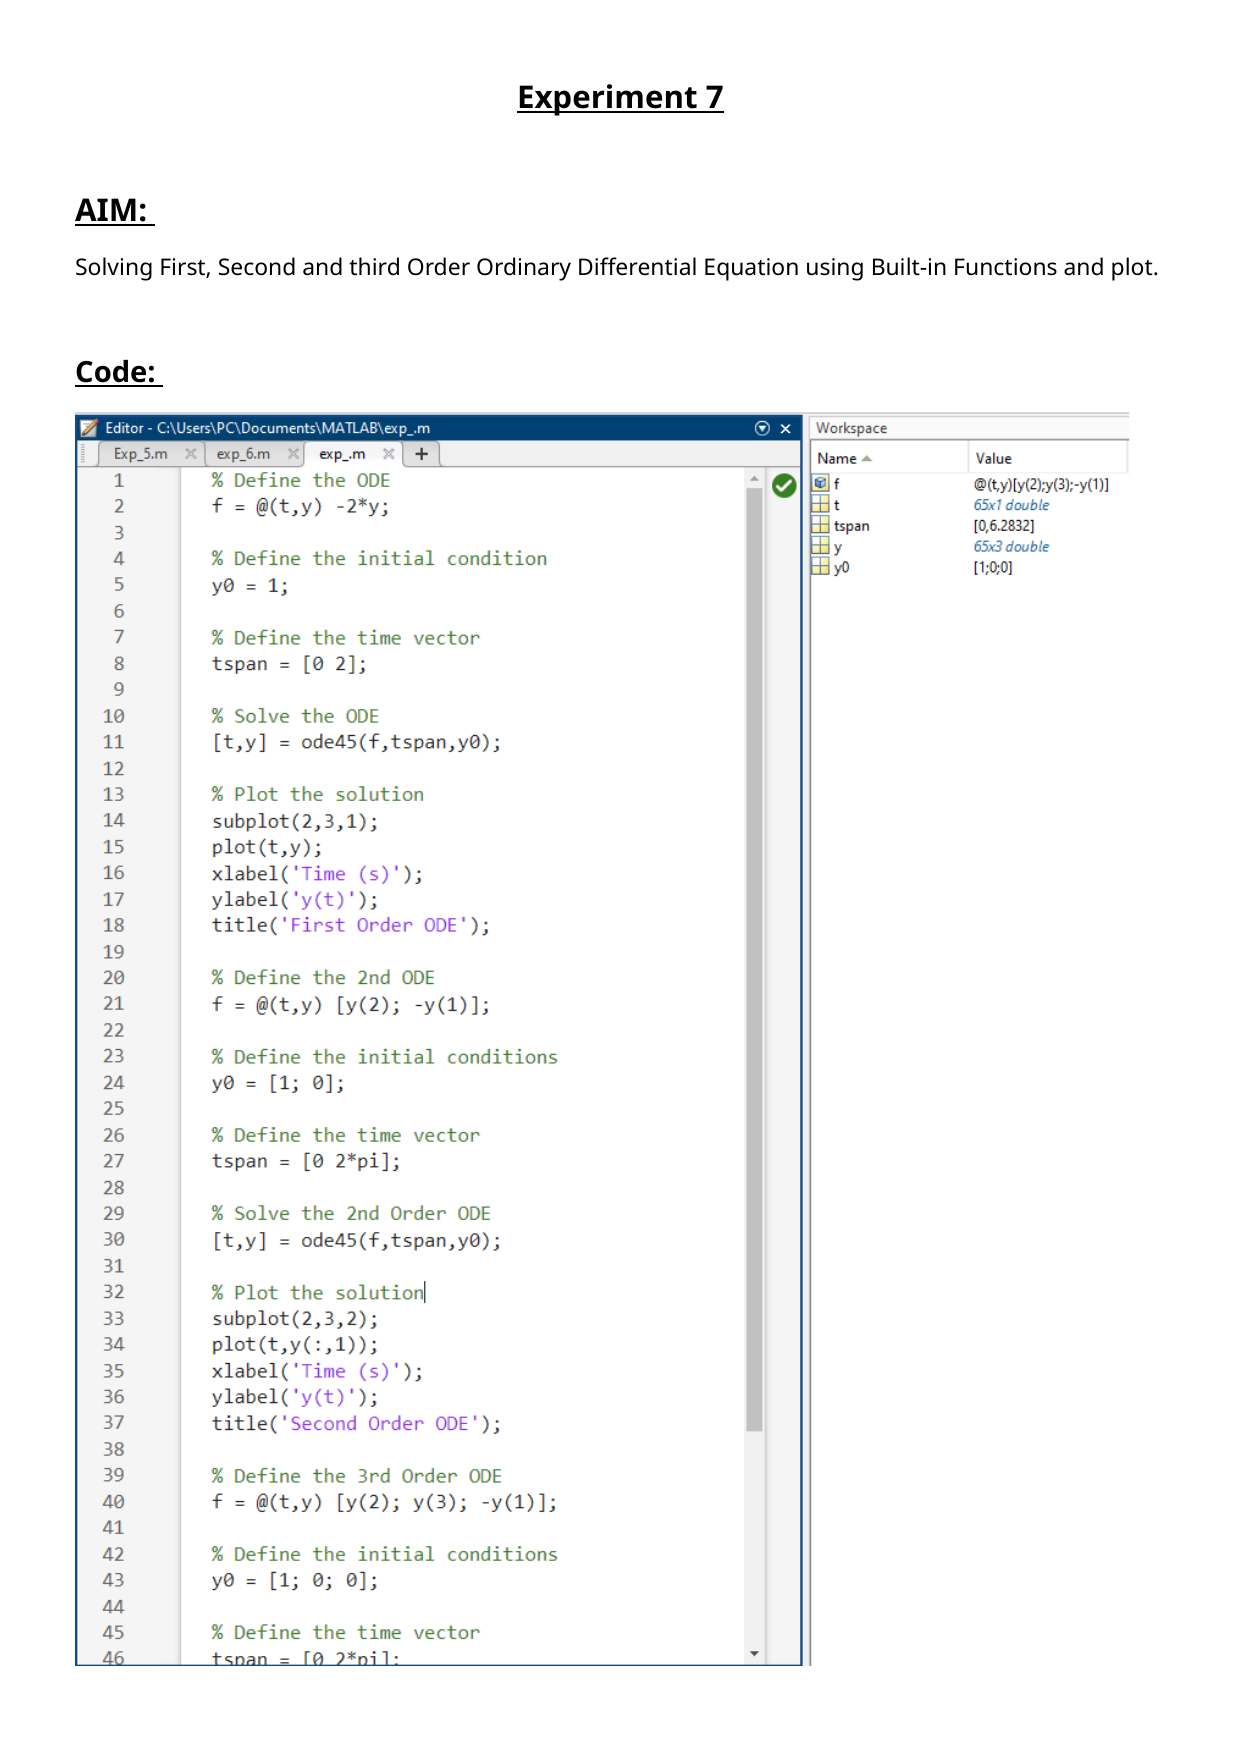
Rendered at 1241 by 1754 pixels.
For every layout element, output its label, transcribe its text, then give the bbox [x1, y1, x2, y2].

text Experiment 7 [75, 75, 1165, 118]
text Code: [75, 351, 1165, 391]
text Solving First, Second and third Order Ordinary Differential Equation using Built-in Functions and plot. [75, 251, 1165, 282]
picture [75, 411, 1130, 1666]
text AIM: [75, 188, 1165, 231]
